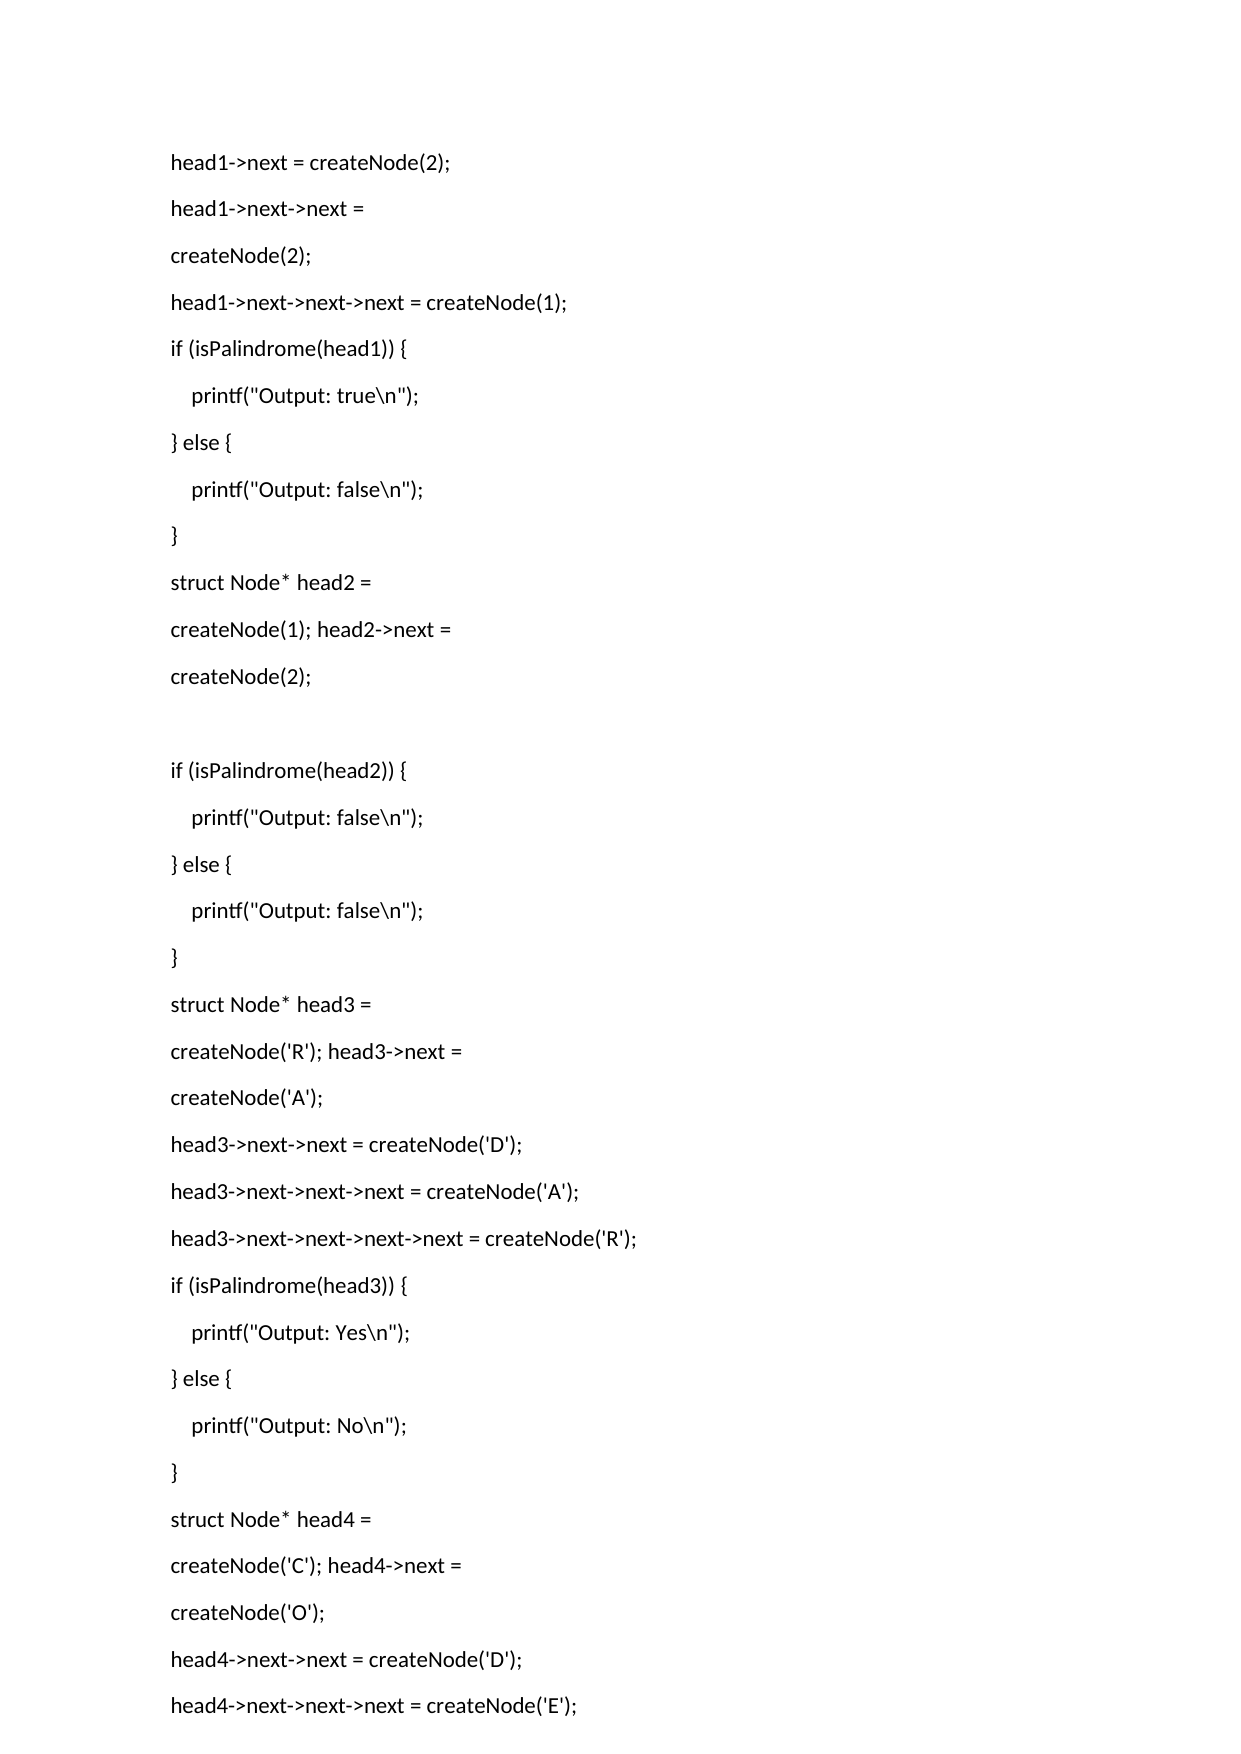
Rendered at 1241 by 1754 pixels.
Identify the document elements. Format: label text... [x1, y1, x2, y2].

text printf("Output: true\n"); [191, 381, 1101, 409]
text printf("Output: Yes\n"); [191, 1318, 1101, 1346]
text } else { [170, 1364, 1101, 1392]
text } [170, 522, 1101, 550]
text struct Node* head4 = createNode('C'); head4->next = createNode('O'); [170, 1505, 528, 1626]
text if (isPalindrome(head2)) { printf("Output: false\n"); [170, 756, 425, 831]
text printf("Output: No\n"); [191, 1411, 1101, 1439]
text head4->next->next = createNode('D'); head4->next->next->next = createNode('E'); [170, 1645, 578, 1719]
text head1->next = createNode(2); head1->next->next = createNode(2); [170, 148, 510, 269]
text } else { [170, 850, 1101, 878]
text struct Node* head2 = createNode(1); head2->next = createNode(2); [170, 568, 517, 690]
text } else { [170, 428, 1101, 456]
text head3->next->next->next->next = createNode('R'); if (isPalindrome(head3)) { [170, 1224, 647, 1299]
text struct Node* head3 = createNode('R'); head3->next = createNode('A'); [170, 991, 528, 1111]
text head3->next->next = createNode('D'); head3->next->next->next = createNode('A'); [170, 1130, 580, 1205]
text printf("Output: false\n"); [191, 897, 1101, 925]
text } [170, 1458, 1101, 1486]
text printf("Output: false\n"); [191, 475, 1101, 503]
text head1->next->next->next = createNode(1); if (isPalindrome(head1)) { [170, 288, 569, 362]
text } [170, 943, 1101, 971]
